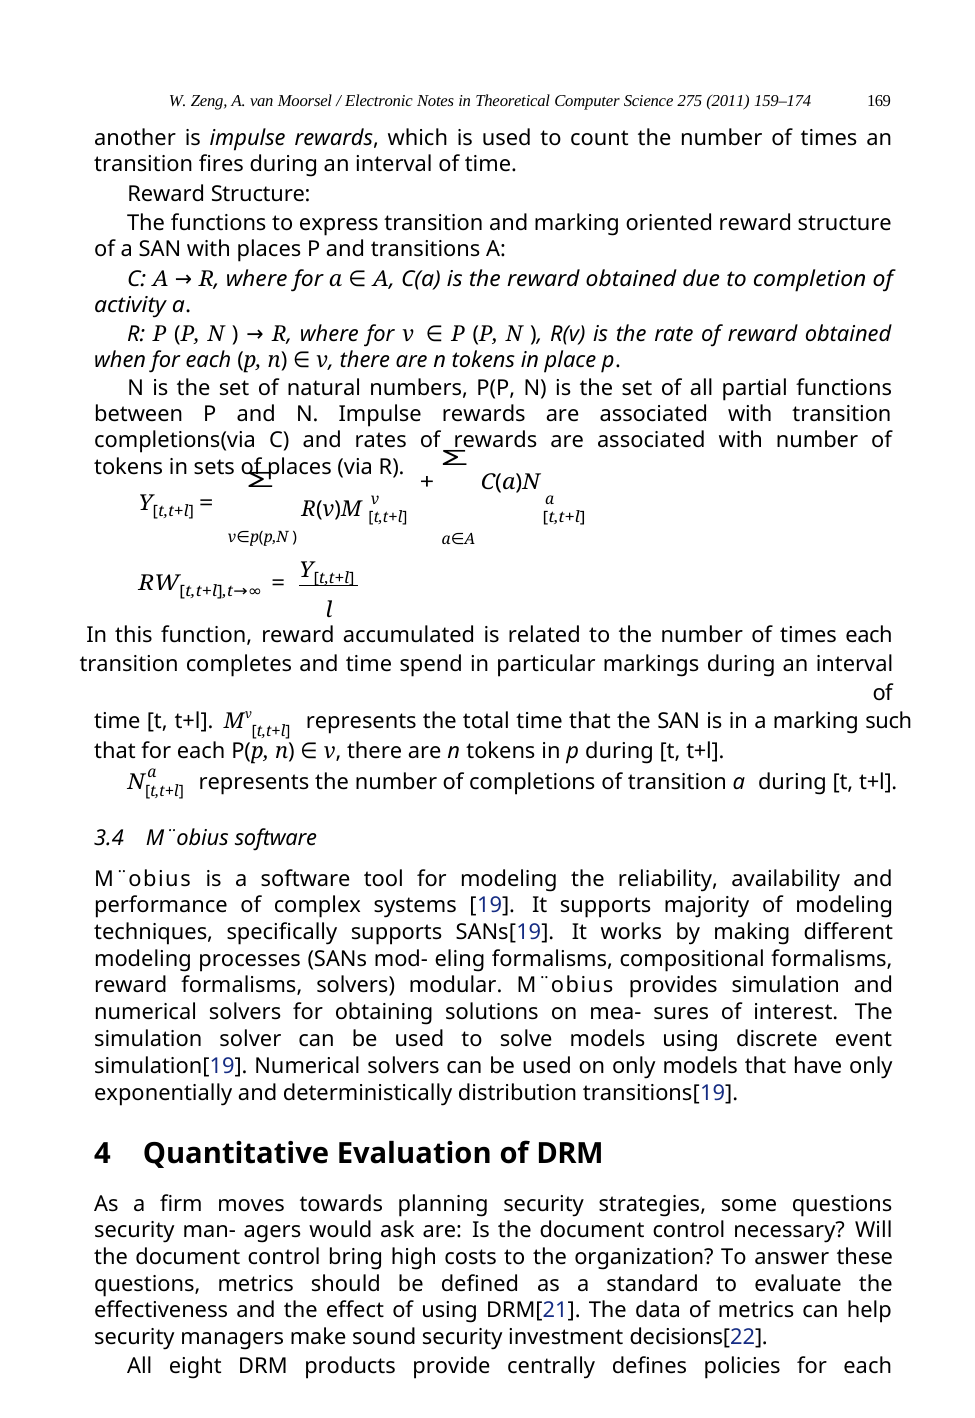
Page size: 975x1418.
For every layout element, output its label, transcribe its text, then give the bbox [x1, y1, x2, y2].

text C: A → R, where for a ∈ A, C(a) is the reward obtained due to completion of activity a. [94, 265, 893, 318]
text Y[t,t+l] = Σ [138, 481, 298, 525]
text As a firm moves towards planning security strategies, some questions security man- agers would ask are: Is the document control necessary? Will the document control bring high costs to the organization? To answer these questions, metrics should be defined as a standard to evaluate the effectiveness and the effect of using DRM[21]. The data of metrics can help security managers make sound security investment decisions[22]. [94, 1190, 893, 1351]
list M¨obius software [94, 822, 912, 851]
subtitle Quantitative Evaluation of DRM [94, 1132, 912, 1172]
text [94, 1352, 893, 1379]
text a [545, 492, 912, 507]
text a∈A [441, 528, 912, 549]
text [t,t+l] [145, 781, 190, 800]
text v∈p(p,N ) [71, 526, 298, 547]
text Y[t,t+l] l [299, 554, 359, 623]
text transition completes and time spend in particular markings during an interval of [71, 648, 893, 706]
text v [371, 492, 413, 507]
text [t,t+l] [368, 507, 413, 527]
text a [147, 765, 190, 781]
text [t,t+l] [542, 507, 912, 527]
text another is impulse rewards, which is used to count the number of times an transition fires during an interval of time. [94, 124, 893, 178]
text represents the number of completions of transition a during [t, t+l]. [198, 765, 912, 795]
text M¨obius is a software tool for modeling the reliability, availability and performance of complex systems [19]. It supports majority of modeling techniques, specifically supports SANs[19]. It works by making different modeling processes (SANs mod- eling formalisms, compositional formalisms, reward formalisms, solvers) modular. M¨obius provides simulation and numerical solvers for obtaining solutions on mea- sures of interest. The simulation solver can be used to solve models using discrete event simulation[19]. Numerical solvers can be used on only models that have only exponentially and deterministically distribution transitions[19]. [94, 865, 893, 1107]
text N is the set of natural numbers, P(P, N) is the set of all partial functions between P and N. Impulse rewards are associated with transition completions(via C) and rates of rewards are associated with number of tokens in sets of places (via R). [94, 374, 893, 481]
text time [t, t+l]. Mv [94, 706, 266, 734]
text The functions to express transition and marking oriented reward structure of a SAN with places P and transitions A: [94, 209, 893, 263]
text In this function, reward accumulated is related to the number of times each [71, 623, 893, 648]
text RW[t,t+l],t→∞ = [138, 567, 298, 602]
text R: P (P, N ) → R, where for v ∈ P (P, N ), R(v) is the rate of reward obtained when for each (p, n) ∈ v, there are n tokens in place p. [94, 320, 892, 374]
text that for each P(p, n) ∈ v, there are n tokens in p during [t, t+l]. [94, 734, 912, 764]
text Reward Structure: [127, 178, 912, 207]
text represents the total time that the SAN is in a marking such [306, 706, 912, 734]
